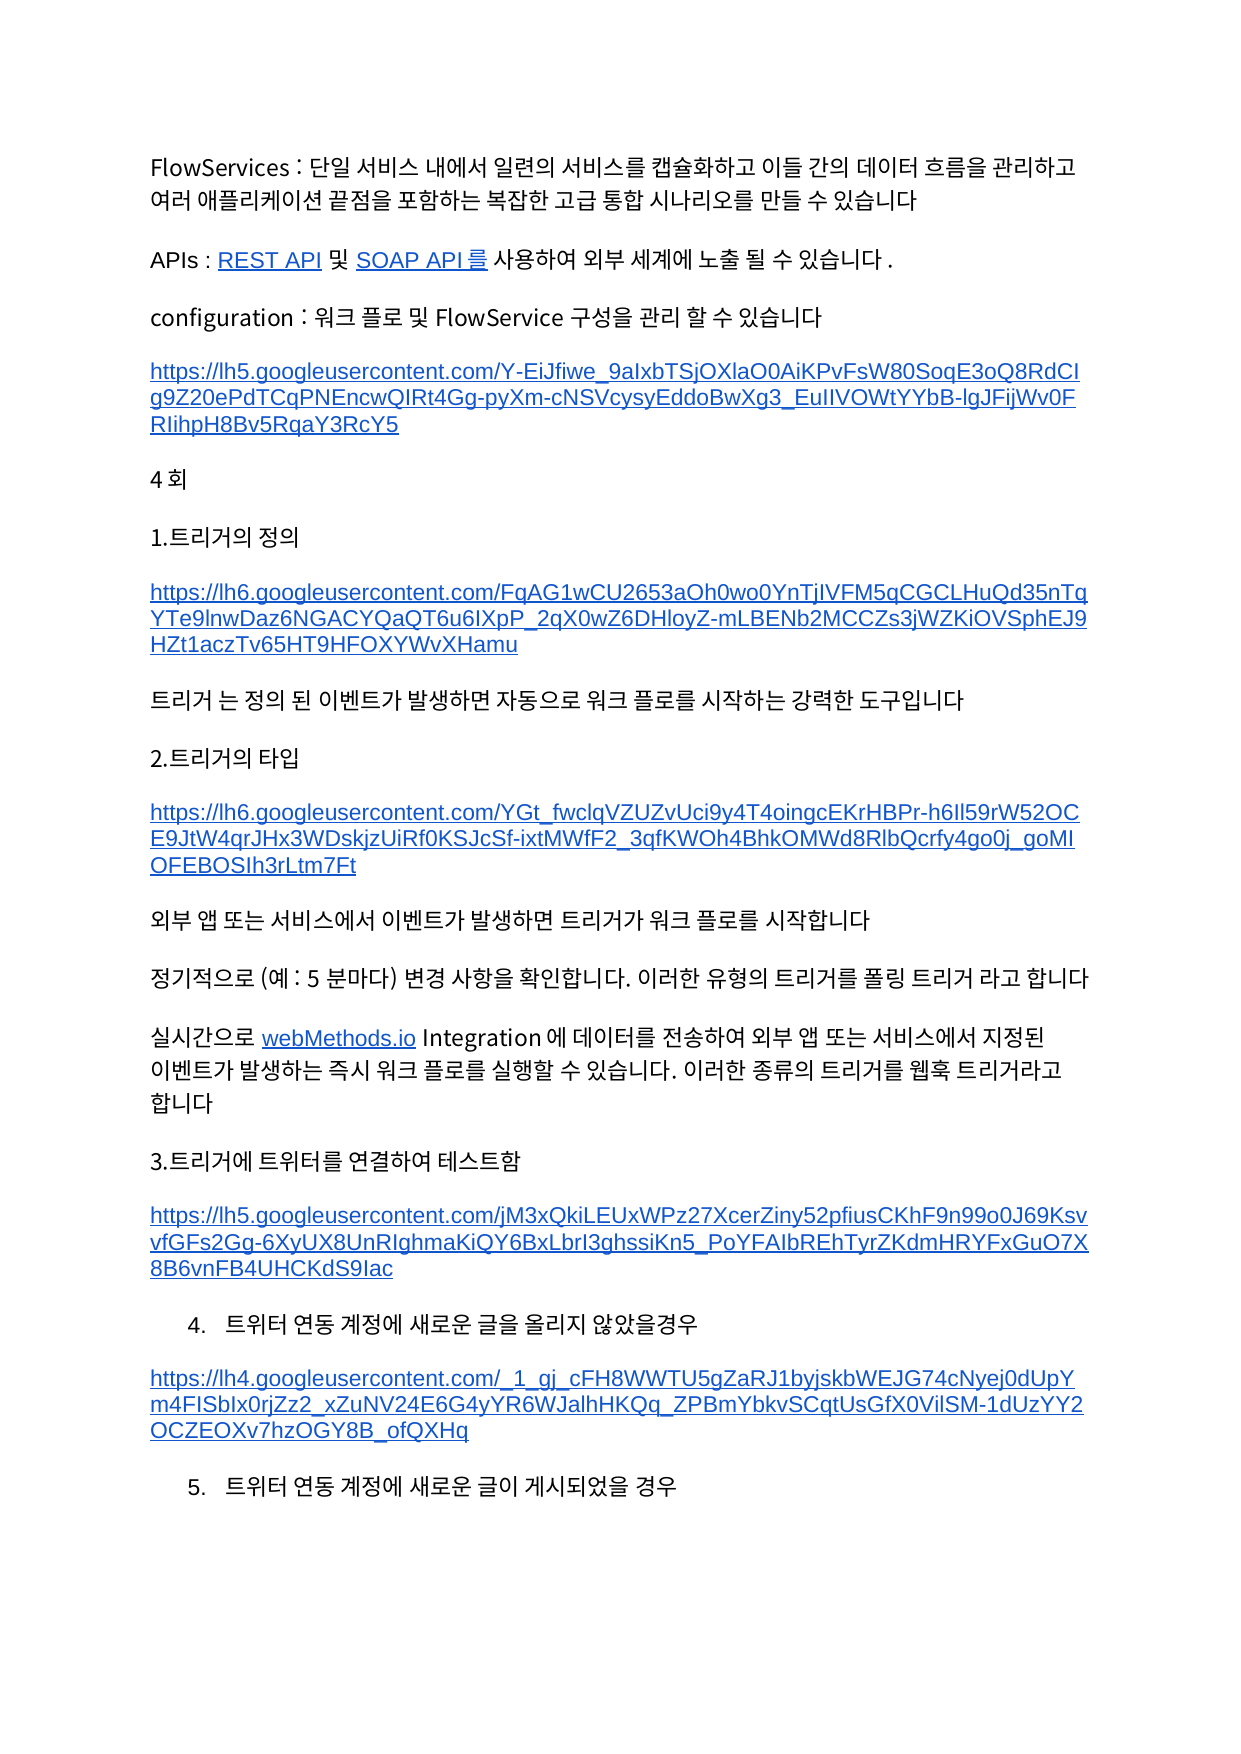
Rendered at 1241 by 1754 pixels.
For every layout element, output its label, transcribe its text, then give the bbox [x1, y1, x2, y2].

text https://lh6.googleusercontent.com/YGt_fwclqVZUZvUci9y4T4oingcEKrHBPr-h6Il59rW52OCE9JtW4qrJHx3WDskjzUiRf0KSJcSf-ixtMWfF2_3qfKWOh4BhkOMWd8RlbQcrfy4go0j_goMIOFEBOSIh3rLtm7Ft [150, 799, 1090, 878]
list 트위터 연동 계정에 새로운 글을 올리지 않았을경우 [187, 1306, 1090, 1340]
text https://lh6.googleusercontent.com/FqAG1wCU2653aOh0wo0YnTjIVFM5qCGCLHuQd35nTqYTe9lnwDaz6NGACYQaQT6u6IXpP_2qX0wZ6DHloyZ-mLBENb2MCCZs3jWZKiOVSphEJ9HZt1aczTv65HT9HFOXYWvXHamu [150, 578, 1090, 657]
text 2.트리거의 타입 [150, 741, 1090, 774]
text https://lh5.googleusercontent.com/Y-EiJfiwe_9aIxbTSjOXlaO0AiKPvFsW80SoqE3oQ8RdCIg9Z20ePdTCqPNEncwQIRt4Gg-pyXm-cNSVcysyEddoBwXg3_EuIIVOWtYYbB-lgJFijWv0FRIihpH8Bv5RqaY3RcY5 [150, 358, 1090, 437]
text APIs : REST API 및 SOAP API를 사용하여 외부 세계에 노출 될 수 있습니다 . [150, 241, 1090, 275]
text configuration : 워크 플로 및 FlowService 구성을 관리 할 수 있습니다 [150, 300, 1090, 333]
text 4회 [150, 462, 1090, 495]
text 3.트리거에 트위터를 연결하여 테스트함 [150, 1144, 1090, 1177]
text 1.트리거의 정의 [150, 520, 1090, 553]
text FlowServices : 단일 서비스 내에서 일련의 서비스를 캡슐화하고 이들 간의 데이터 흐름을 관리하고 여러 애플리케이션 끝점을 포함하는 복잡한 고급 통합 시나리오를 만들 수 있습니다 [150, 150, 1090, 216]
text 트리거 는 정의 된 이벤트가 발생하면 자동으로 워크 플로를 시작하는 강력한 도구입니다 [150, 682, 1090, 716]
text 외부 앱 또는 서비스에서 이벤트가 발생하면 트리거가 워크 플로를 시작합니다 [150, 903, 1090, 936]
text https://lh5.googleusercontent.com/jM3xQkiLEUxWPz27XcerZiny52pfiusCKhF9n99o0J69KsvvfGFs2Gg-6XyUX8UnRIghmaKiQY6BxLbrI3ghssiKn5_PoYFAIbREhTyrZKdmHRYFxGuO7X8B6vnFB4UHCKdS9Iac [150, 1202, 1090, 1281]
text https://lh4.googleusercontent.com/_1_gj_cFH8WWTU5gZaRJ1byjskbWEJG74cNyej0dUpYm4FISbIx0rjZz2_xZuNV24E6G4yYR6WJalhHKQq_ZPBmYbkvSCqtUsGfX0VilSM-1dUzYY2OCZEOXv7hzOGY8B_ofQXHq [150, 1365, 1090, 1444]
text 정기적으로 (예 : 5 분마다) 변경 사항을 확인합니다. 이러한 유형의 트리거를 폴링 트리거 라고 합니다 [150, 961, 1090, 994]
list 트위터 연동 계정에 새로운 글이 게시되었을 경우 [187, 1469, 1090, 1502]
text 실시간으로 webMethods.io Integration에 데이터를 전송하여 외부 앱 또는 서비스에서 지정된 이벤트가 발생하는 즉시 워크 플로를 실행할 수 있습니다. 이러한 종류의 트리거를 웹훅 트리거라고 합니다 [150, 1019, 1090, 1119]
